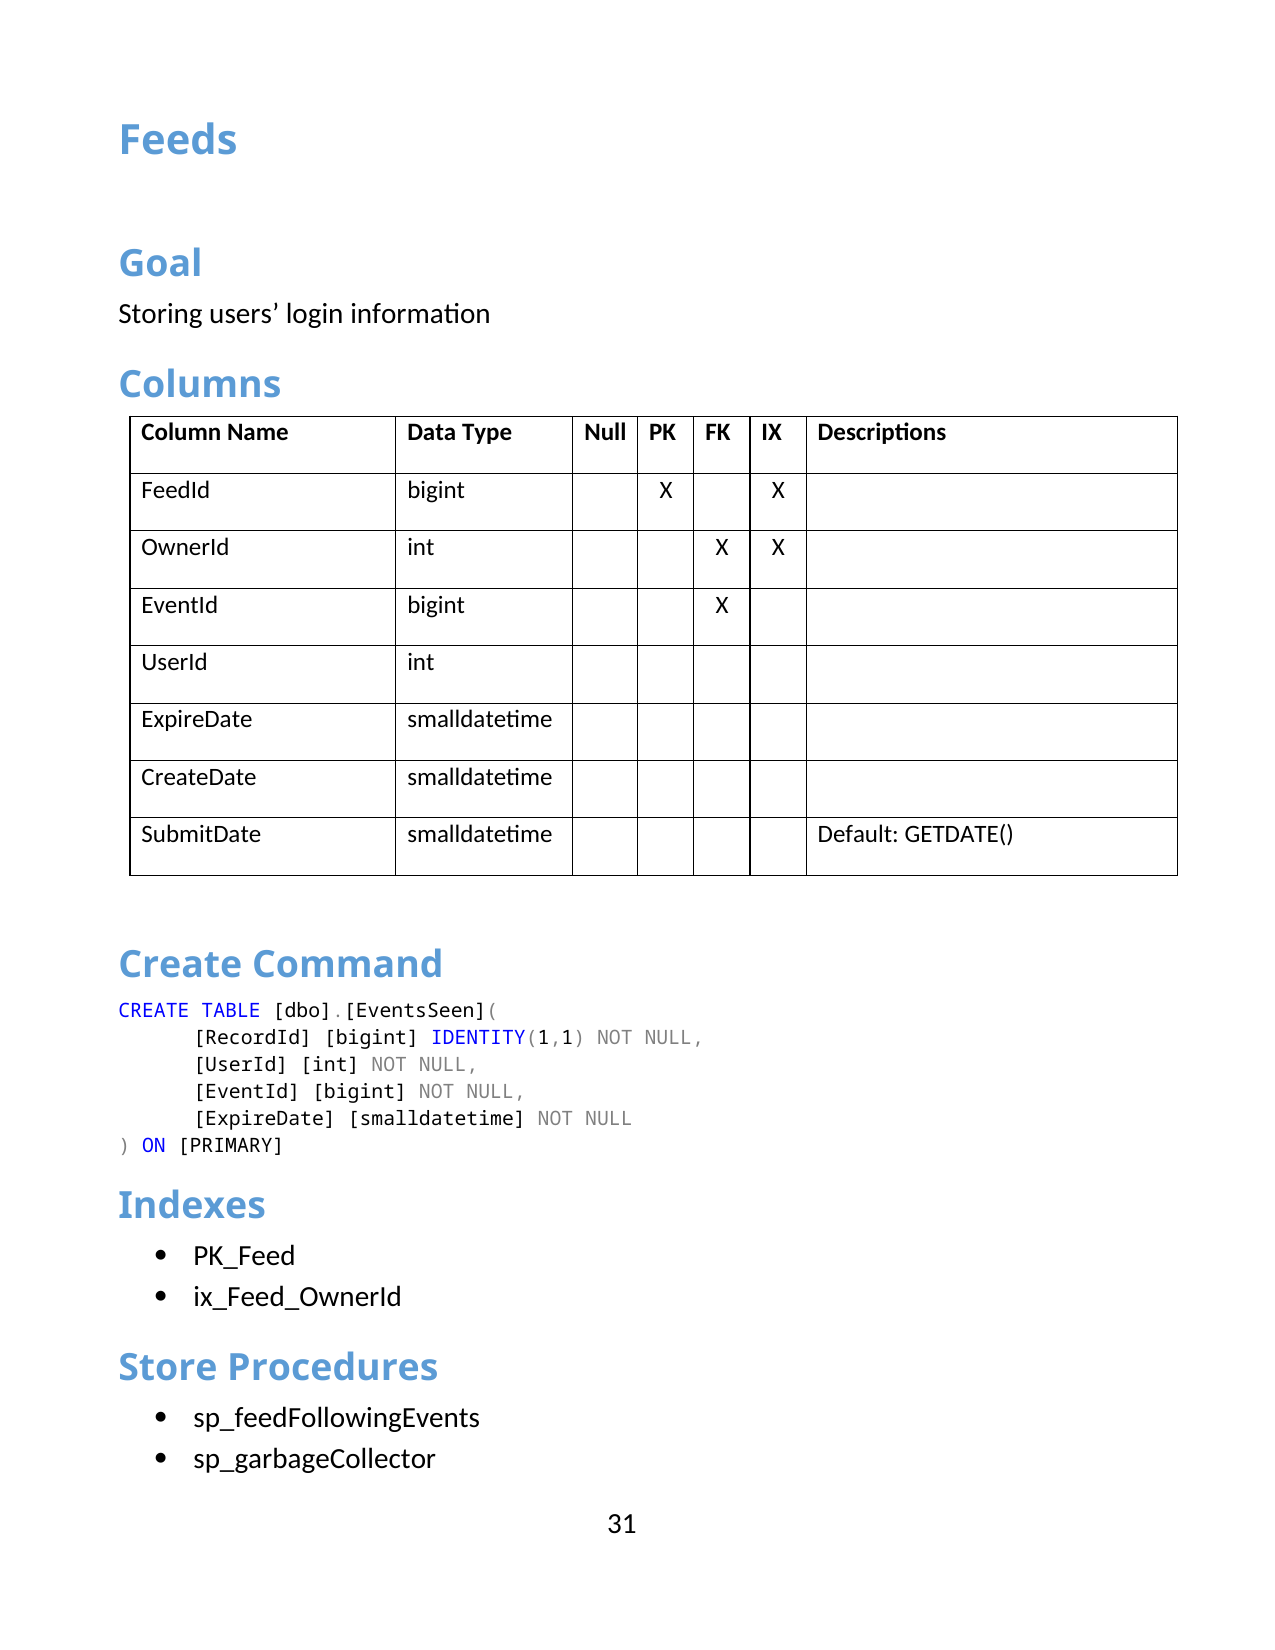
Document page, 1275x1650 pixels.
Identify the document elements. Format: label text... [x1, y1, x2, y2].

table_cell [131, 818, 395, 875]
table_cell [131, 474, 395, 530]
text Storing users’ login information [118, 295, 1125, 331]
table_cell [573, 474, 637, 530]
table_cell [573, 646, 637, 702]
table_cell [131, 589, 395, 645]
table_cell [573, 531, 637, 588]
text ) ON [PRIMARY] [118, 1131, 1125, 1158]
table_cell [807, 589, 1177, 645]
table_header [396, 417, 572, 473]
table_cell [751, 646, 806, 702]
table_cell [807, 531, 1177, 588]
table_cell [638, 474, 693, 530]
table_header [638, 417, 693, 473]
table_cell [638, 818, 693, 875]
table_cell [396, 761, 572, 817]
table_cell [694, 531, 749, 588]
subtitle Indexes [118, 1179, 1125, 1230]
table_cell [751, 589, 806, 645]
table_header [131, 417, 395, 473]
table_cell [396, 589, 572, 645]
subtitle Feeds [118, 109, 1125, 166]
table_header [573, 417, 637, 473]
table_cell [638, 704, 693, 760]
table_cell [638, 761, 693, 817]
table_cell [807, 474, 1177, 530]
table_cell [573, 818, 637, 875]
text CREATE TABLE [dbo].[EventsSeen]( [118, 996, 1125, 1023]
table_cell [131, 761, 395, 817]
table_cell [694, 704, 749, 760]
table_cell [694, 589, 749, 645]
list PK_Feed [156, 1237, 1125, 1273]
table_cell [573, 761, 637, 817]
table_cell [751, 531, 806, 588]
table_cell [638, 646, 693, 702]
text [EventId] [bigint] NOT NULL, [118, 1077, 1125, 1104]
text [RecordId] [bigint] IDENTITY(1,1) NOT NULL, [118, 1023, 1125, 1050]
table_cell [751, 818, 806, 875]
list sp_feedFollowingEvents [156, 1399, 1125, 1434]
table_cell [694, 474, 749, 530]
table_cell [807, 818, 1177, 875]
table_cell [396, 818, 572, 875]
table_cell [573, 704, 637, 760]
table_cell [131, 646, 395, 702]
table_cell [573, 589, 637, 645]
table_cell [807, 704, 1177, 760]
subtitle Columns [118, 357, 1125, 408]
text [UserId] [int] NOT NULL, [118, 1050, 1125, 1077]
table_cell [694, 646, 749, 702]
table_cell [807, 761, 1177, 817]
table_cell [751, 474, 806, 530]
text [ExpireDate] [smalldatetime] NOT NULL [118, 1104, 1125, 1131]
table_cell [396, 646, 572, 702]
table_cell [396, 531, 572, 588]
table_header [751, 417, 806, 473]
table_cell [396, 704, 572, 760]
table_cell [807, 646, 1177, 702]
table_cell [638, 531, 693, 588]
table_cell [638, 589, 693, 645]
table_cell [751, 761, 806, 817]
list sp_garbageCollector [156, 1440, 1125, 1475]
list ix_Feed_OwnerId [156, 1278, 1125, 1314]
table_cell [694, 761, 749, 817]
subtitle Store Procedures [118, 1340, 1125, 1391]
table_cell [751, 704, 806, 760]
subtitle Goal [118, 236, 1125, 287]
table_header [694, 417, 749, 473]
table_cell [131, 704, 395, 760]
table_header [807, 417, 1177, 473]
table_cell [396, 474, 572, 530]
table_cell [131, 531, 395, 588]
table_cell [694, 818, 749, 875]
subtitle Create Command [118, 937, 1125, 988]
